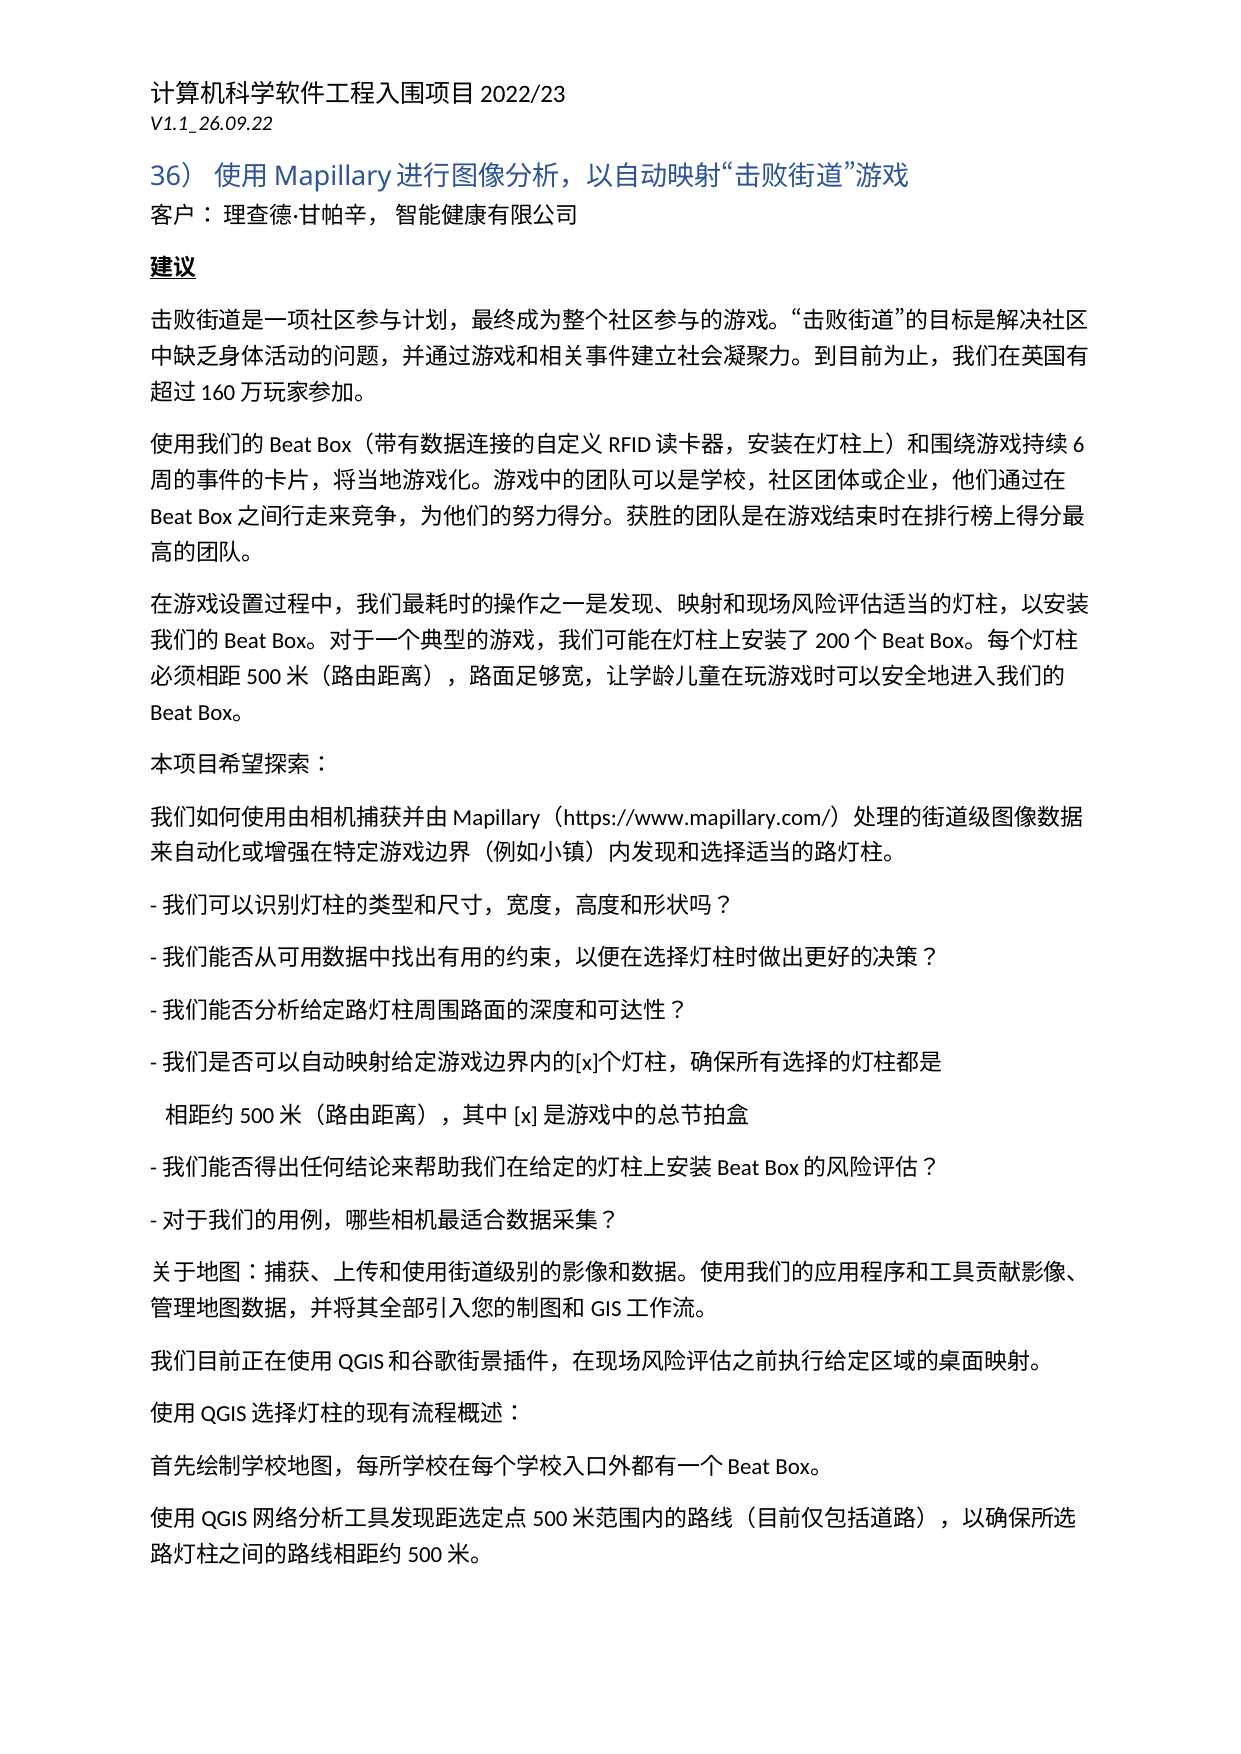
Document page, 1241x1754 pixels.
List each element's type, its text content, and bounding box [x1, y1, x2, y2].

text 使用我们的Beat Box（带有数据连接的自定义RFID读卡器，安装在灯柱上）和围绕游戏持续6周的事件的卡片，将当地游戏化。游戏中的团队可以是学校，社区团体或企业，他们通过在Beat Box之间行走来竞争，为他们的努力得分。获胜的团队是在游戏结束时在排行榜上得分最高的团队。 [150, 426, 1090, 567]
text 建议 [150, 249, 1090, 282]
text - 我们能否得出任何结论来帮助我们在给定的灯柱上安装Beat Box的风险评估？ [150, 1149, 1090, 1182]
text 客户： 理查德·甘帕辛， 智能健康有限公司 [150, 197, 1090, 230]
text - 我们是否可以自动映射给定游戏边界内的[x]个灯柱，确保所有选择的灯柱都是 [150, 1044, 1090, 1077]
text - 对于我们的用例，哪些相机最适合数据采集？ [150, 1202, 1090, 1235]
text 击败街道是一项社区参与计划，最终成为整个社区参与的游戏。“击败街道”的目标是解决社区中缺乏身体活动的问题，并通过游戏和相关事件建立社会凝聚力。到目前为止，我们在英国有超过160万玩家参加。 [150, 302, 1090, 407]
text 我们如何使用由相机捕获并由Mapillary（https://www.mapillary.com/）处理的街道级图像数据来自动化或增强在特定游戏边界（例如小镇）内发现和选择适当的路灯柱。 [150, 798, 1090, 867]
subtitle 36） 使用Mapillary进行图像分析，以自动映射“击败街道”游戏 [150, 154, 1090, 193]
text 使用QGIS选择灯柱的现有流程概述： [150, 1395, 1090, 1428]
text - 我们能否从可用数据中找出有用的约束，以便在选择灯柱时做出更好的决策？ [150, 939, 1090, 972]
text 在游戏设置过程中，我们最耗时的操作之一是发现、映射和现场风险评估适当的灯柱，以安装我们的 Beat Box。对于一个典型的游戏，我们可能在灯柱上安装了200个Beat Box。每个灯柱必须相距500米（路由距离），路面足够宽，让学龄儿童在玩游戏时可以安全地进入我们的Beat Box。 [150, 586, 1090, 727]
text 相距约 500 米（路由距离），其中 [x] 是游戏中的总节拍盒 [150, 1097, 1090, 1130]
text 首先绘制学校地图，每所学校在每个学校入口外都有一个Beat Box。 [150, 1447, 1090, 1481]
text - 我们可以识别灯柱的类型和尺寸，宽度，高度和形状吗？ [150, 887, 1090, 920]
text 本项目希望探索： [150, 746, 1090, 779]
text 我们目前正在使用QGIS和谷歌街景插件，在现场风险评估之前执行给定区域的桌面映射。 [150, 1342, 1090, 1376]
text 使用 QGIS 网络分析工具发现距选定点 500 米范围内的路线（目前仅包括道路），以确保所选路灯柱之间的路线相距约 500 米。 [150, 1500, 1090, 1569]
text - 我们能否分析给定路灯柱周围路面的深度和可达性？ [150, 992, 1090, 1025]
text 关于地图：捕获、上传和使用街道级别的影像和数据。使用我们的应用程序和工具贡献影像、管理地图数据，并将其全部引入您的制图和 GIS 工作流。 [150, 1254, 1090, 1323]
